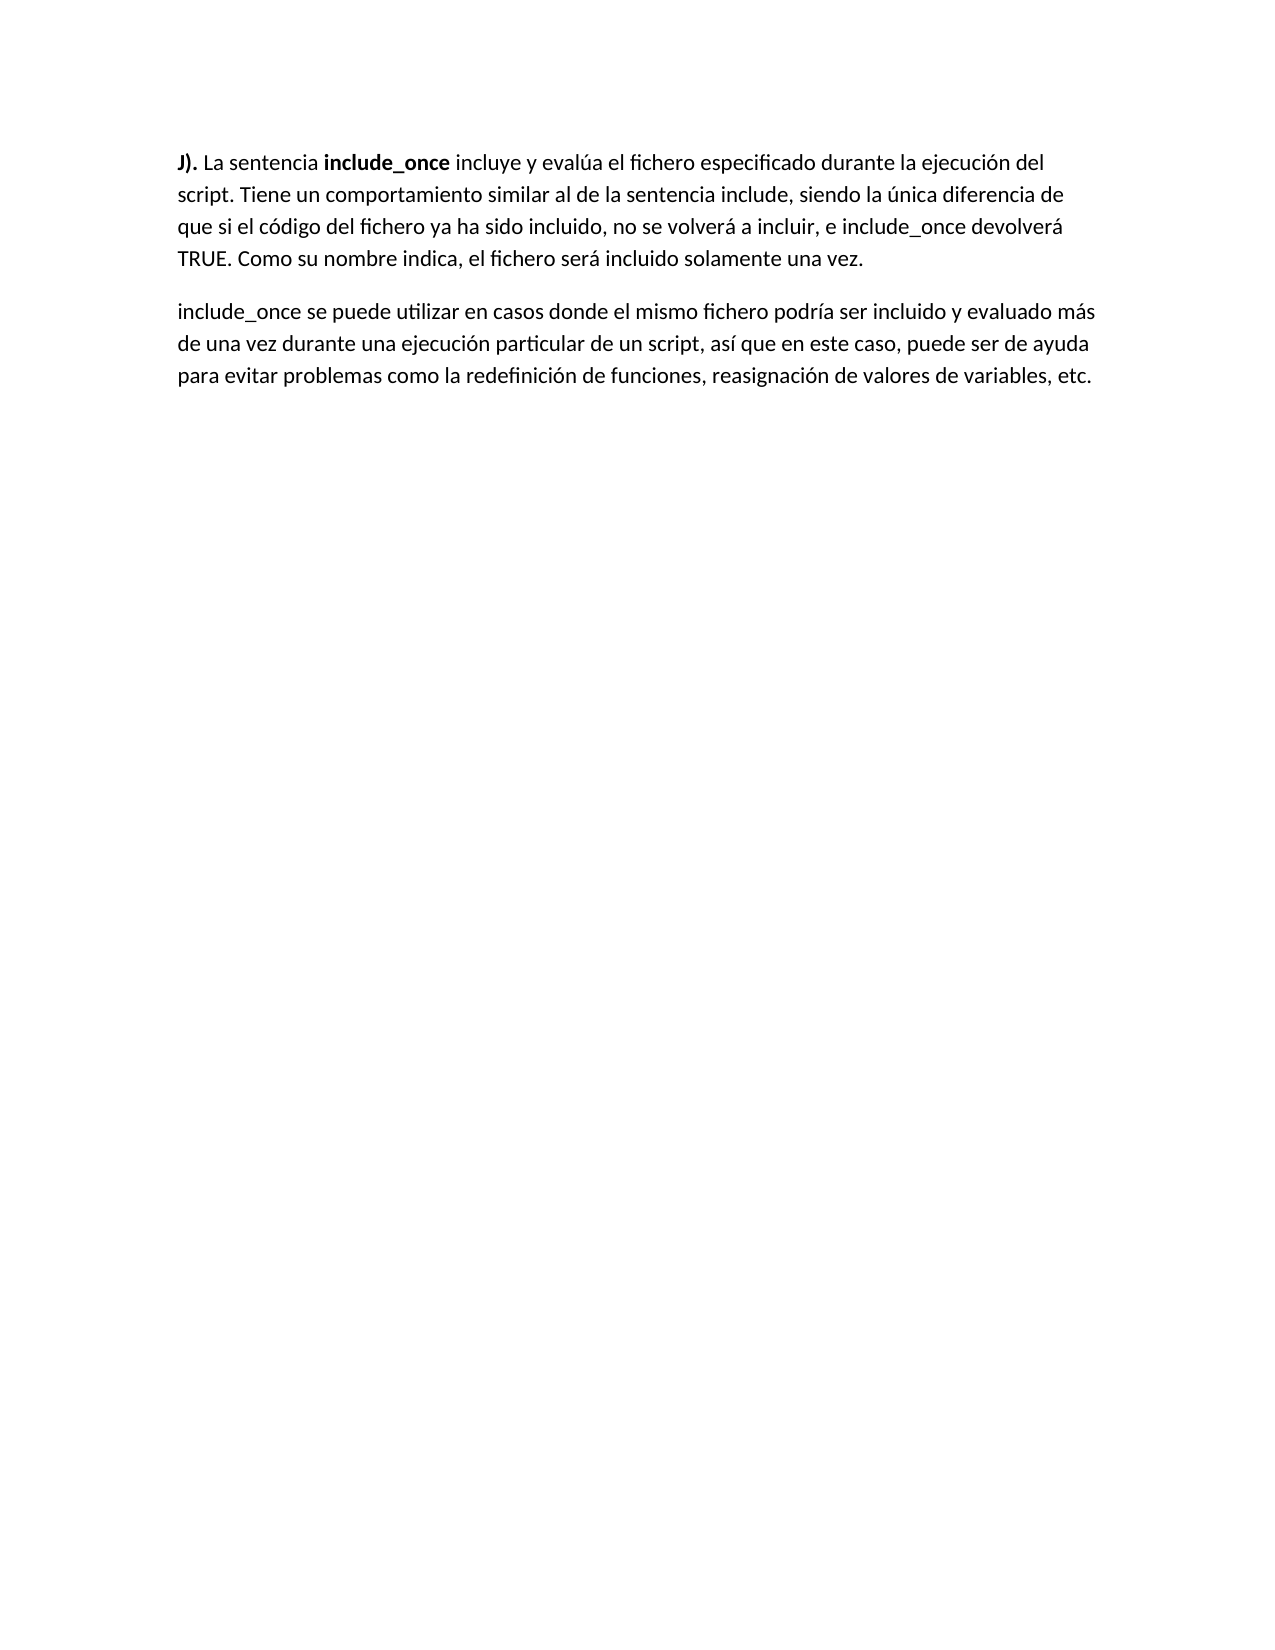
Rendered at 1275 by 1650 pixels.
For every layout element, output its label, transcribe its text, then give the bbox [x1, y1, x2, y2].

text J). La sentencia include_once incluye y evalúa el fichero especificado durante la ejecución del script. Tiene un comportamiento similar al de la sentencia include, siendo la única diferencia de que si el código del fichero ya ha sido incluido, no se volverá a incluir, e include_once devolverá TRUE. Como su nombre indica, el fichero será incluido solamente una vez. [177, 148, 1098, 272]
text include_once se puede utilizar en casos donde el mismo fichero podría ser incluido y evaluado más de una vez durante una ejecución particular de un script, así que en este caso, puede ser de ayuda para evitar problemas como la redefinición de funciones, reasignación de valores de variables, etc. [177, 297, 1098, 389]
